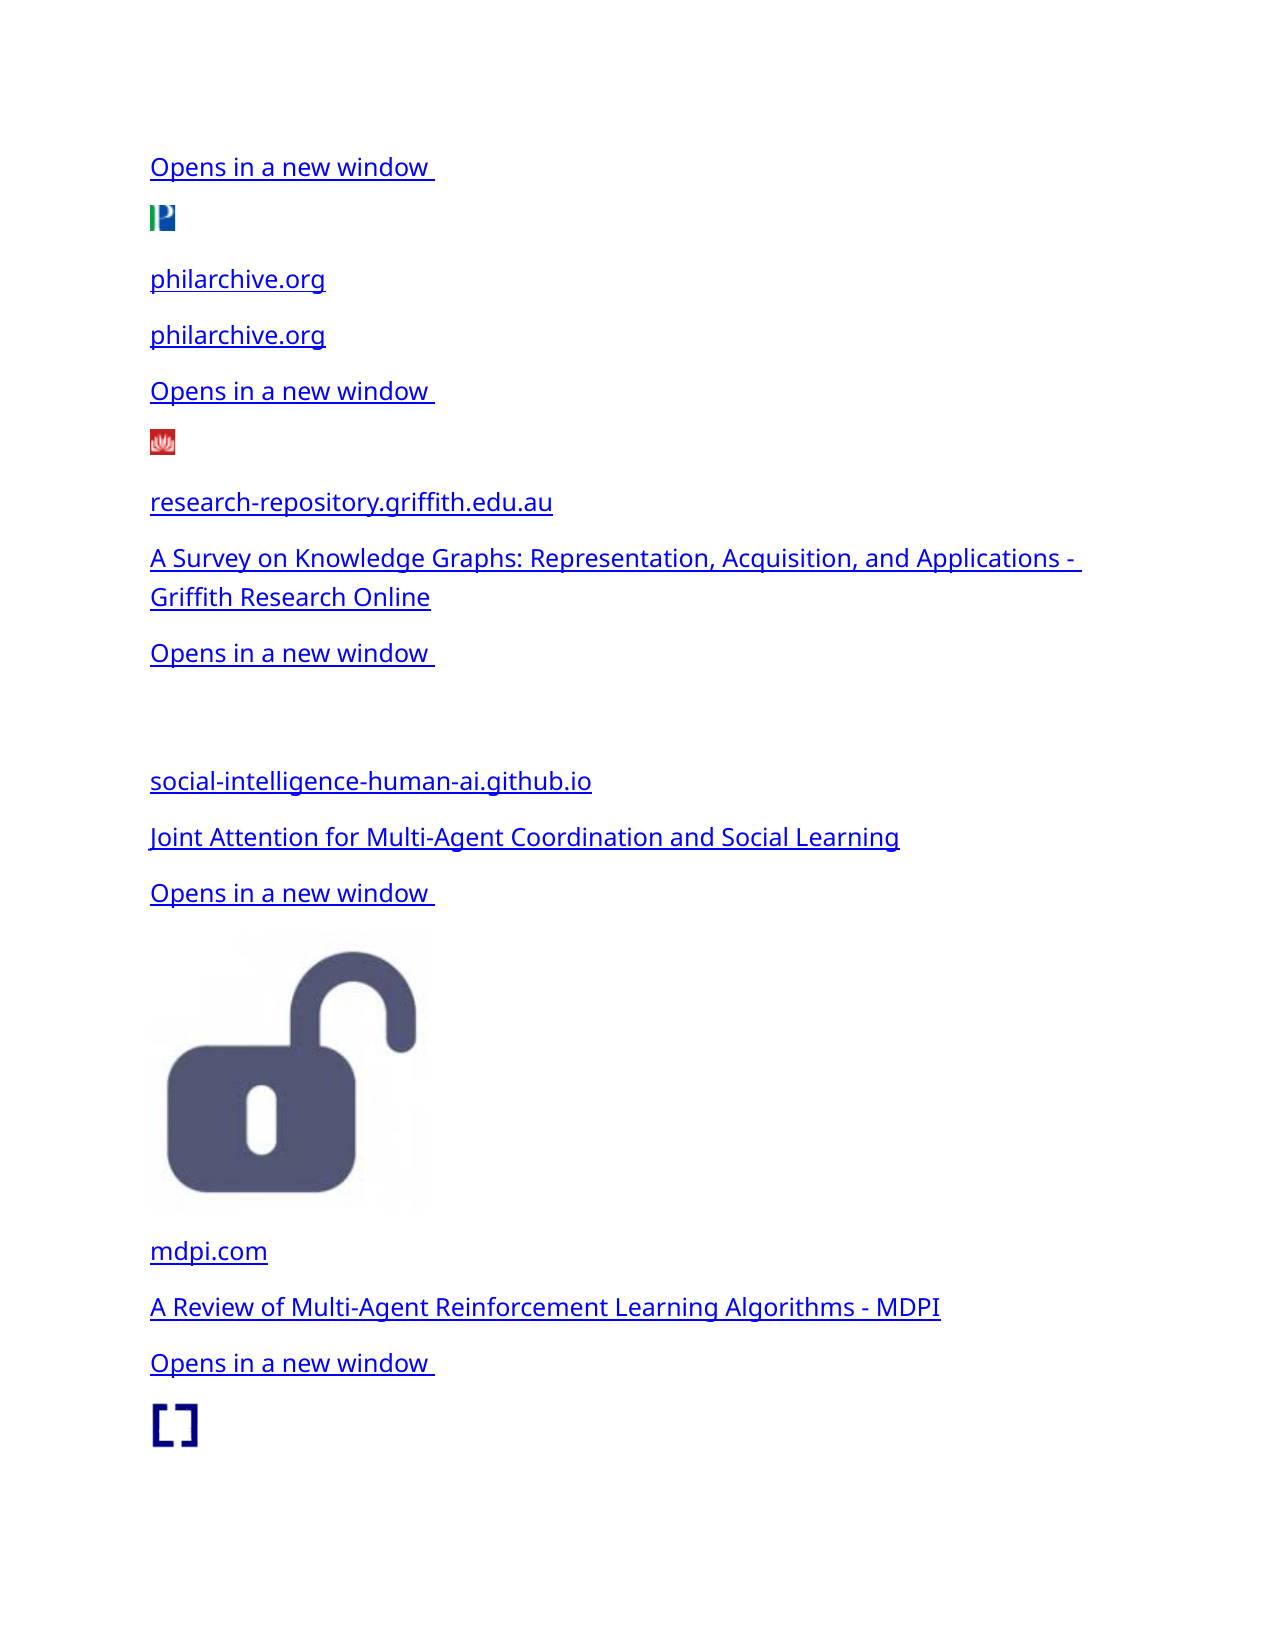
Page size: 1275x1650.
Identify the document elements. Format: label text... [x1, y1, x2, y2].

picture [150, 429, 175, 455]
text mdpi.com [150, 1234, 1125, 1268]
picture [150, 1401, 200, 1452]
text A Review of Multi-Agent Reinforcement Learning Algorithms - MDPI [150, 1290, 1125, 1324]
text philarchive.org [150, 317, 1125, 352]
text philarchive.org [150, 262, 1125, 296]
text Opens in a new window [150, 1346, 1125, 1380]
text Opens in a new window [150, 150, 1125, 184]
picture [150, 205, 175, 231]
text Opens in a new window [150, 875, 1125, 909]
text social-intelligence-human-ai.github.io [150, 763, 1125, 798]
picture [150, 931, 432, 1213]
text A Survey on Knowledge Graphs: Representation, Acquisition, and Applications - Griffith Research Online [150, 541, 1125, 614]
text Joint Attention for Multi-Agent Coordination and Social Learning [150, 819, 1125, 853]
text research-repository.griffith.edu.au [150, 485, 1125, 519]
text Opens in a new window [150, 373, 1125, 407]
text Opens in a new window [150, 636, 1125, 670]
